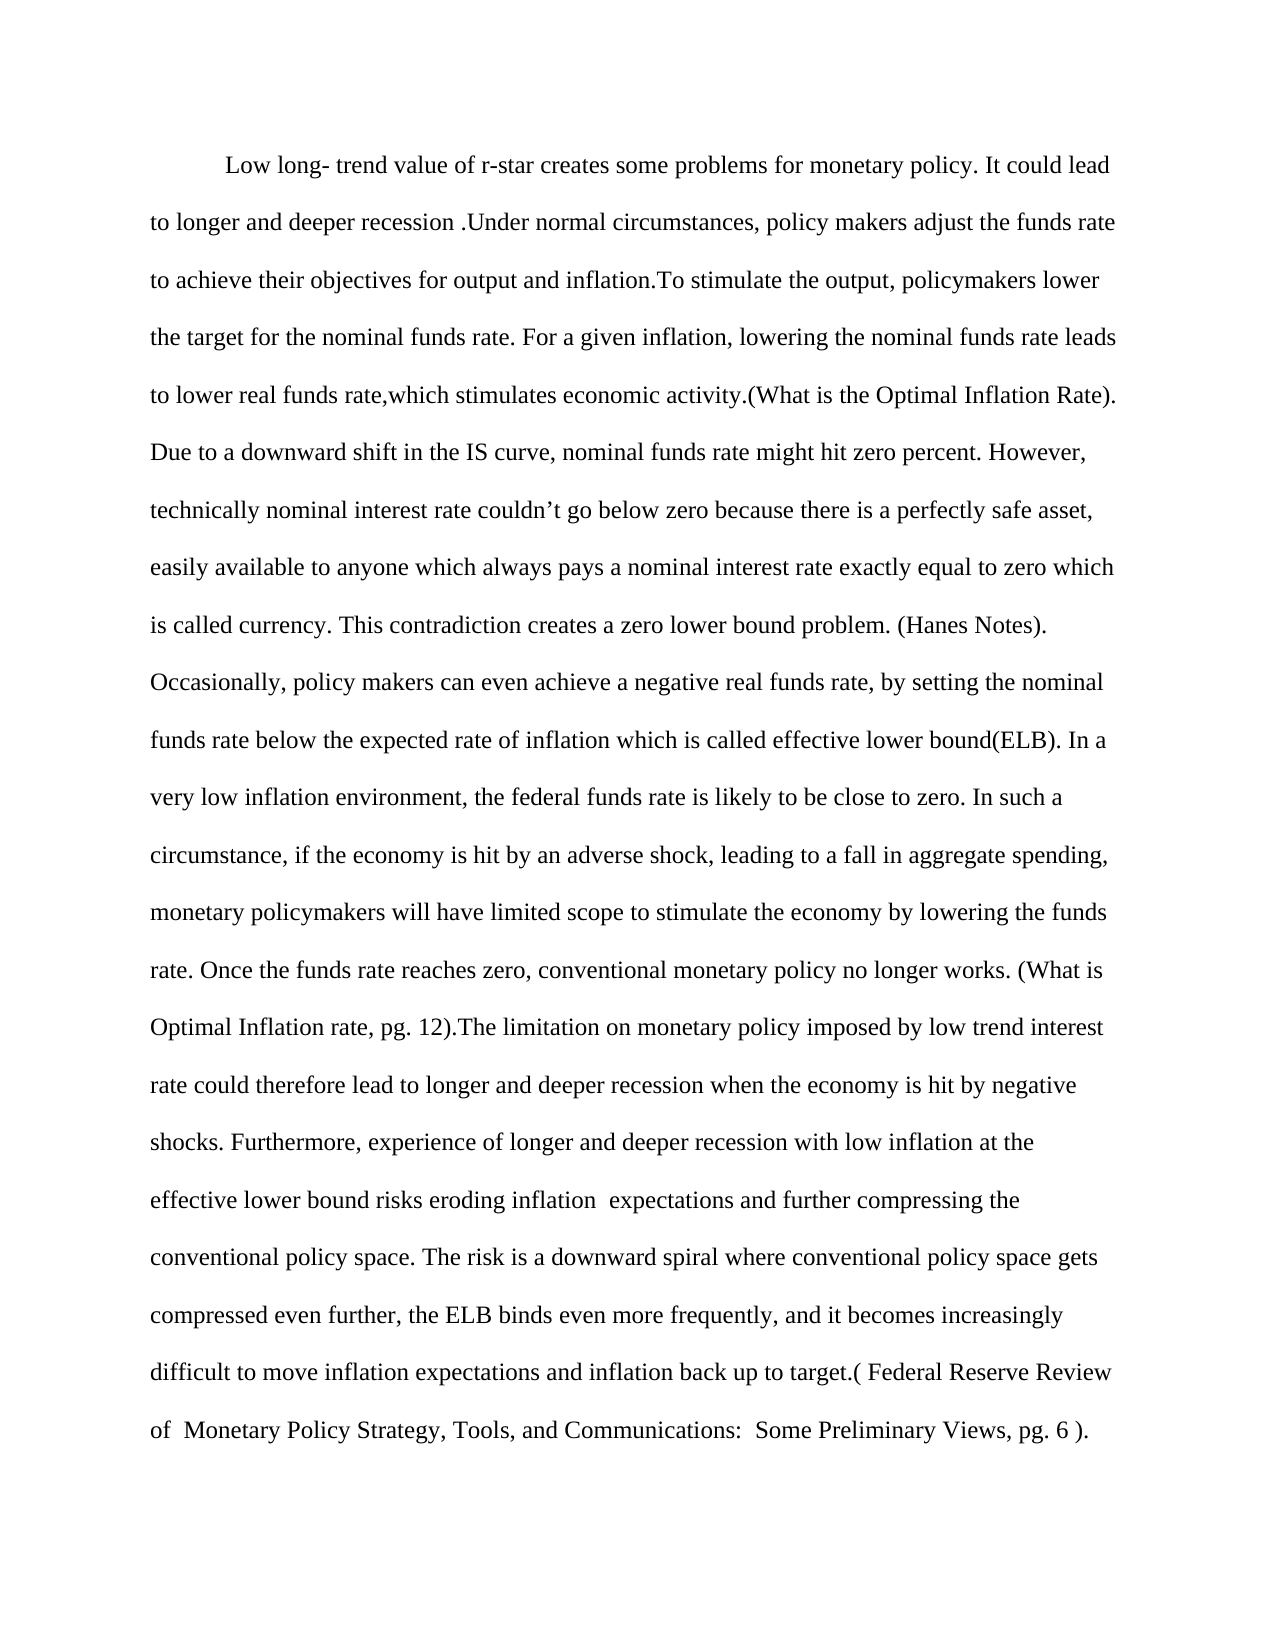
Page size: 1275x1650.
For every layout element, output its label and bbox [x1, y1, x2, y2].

text [150, 150, 1125, 1444]
